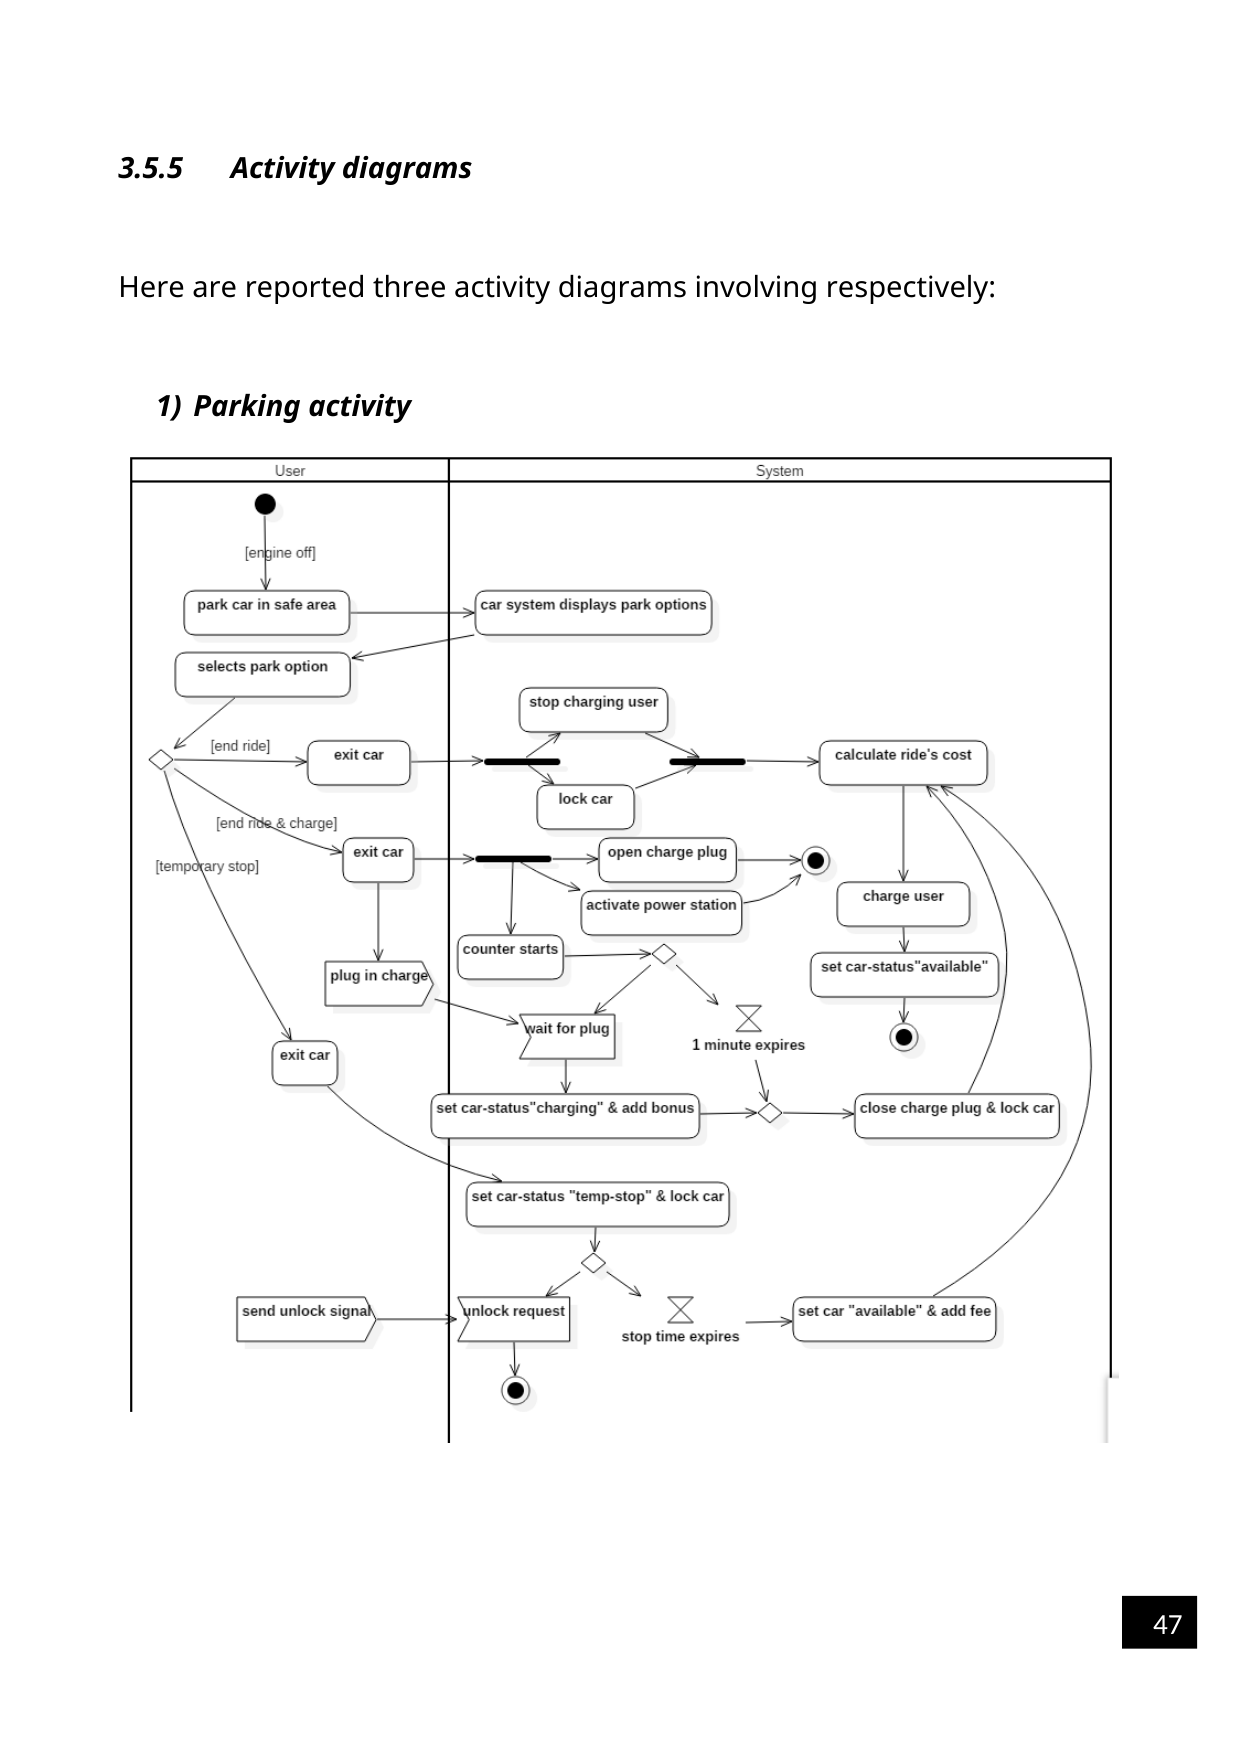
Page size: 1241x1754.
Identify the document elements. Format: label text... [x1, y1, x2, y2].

list Activity diagrams [118, 148, 1122, 187]
picture [118, 444, 1117, 1442]
list Parking activity [156, 386, 1122, 425]
text Here are reported three activity diagrams involving respectively: [118, 267, 1122, 306]
